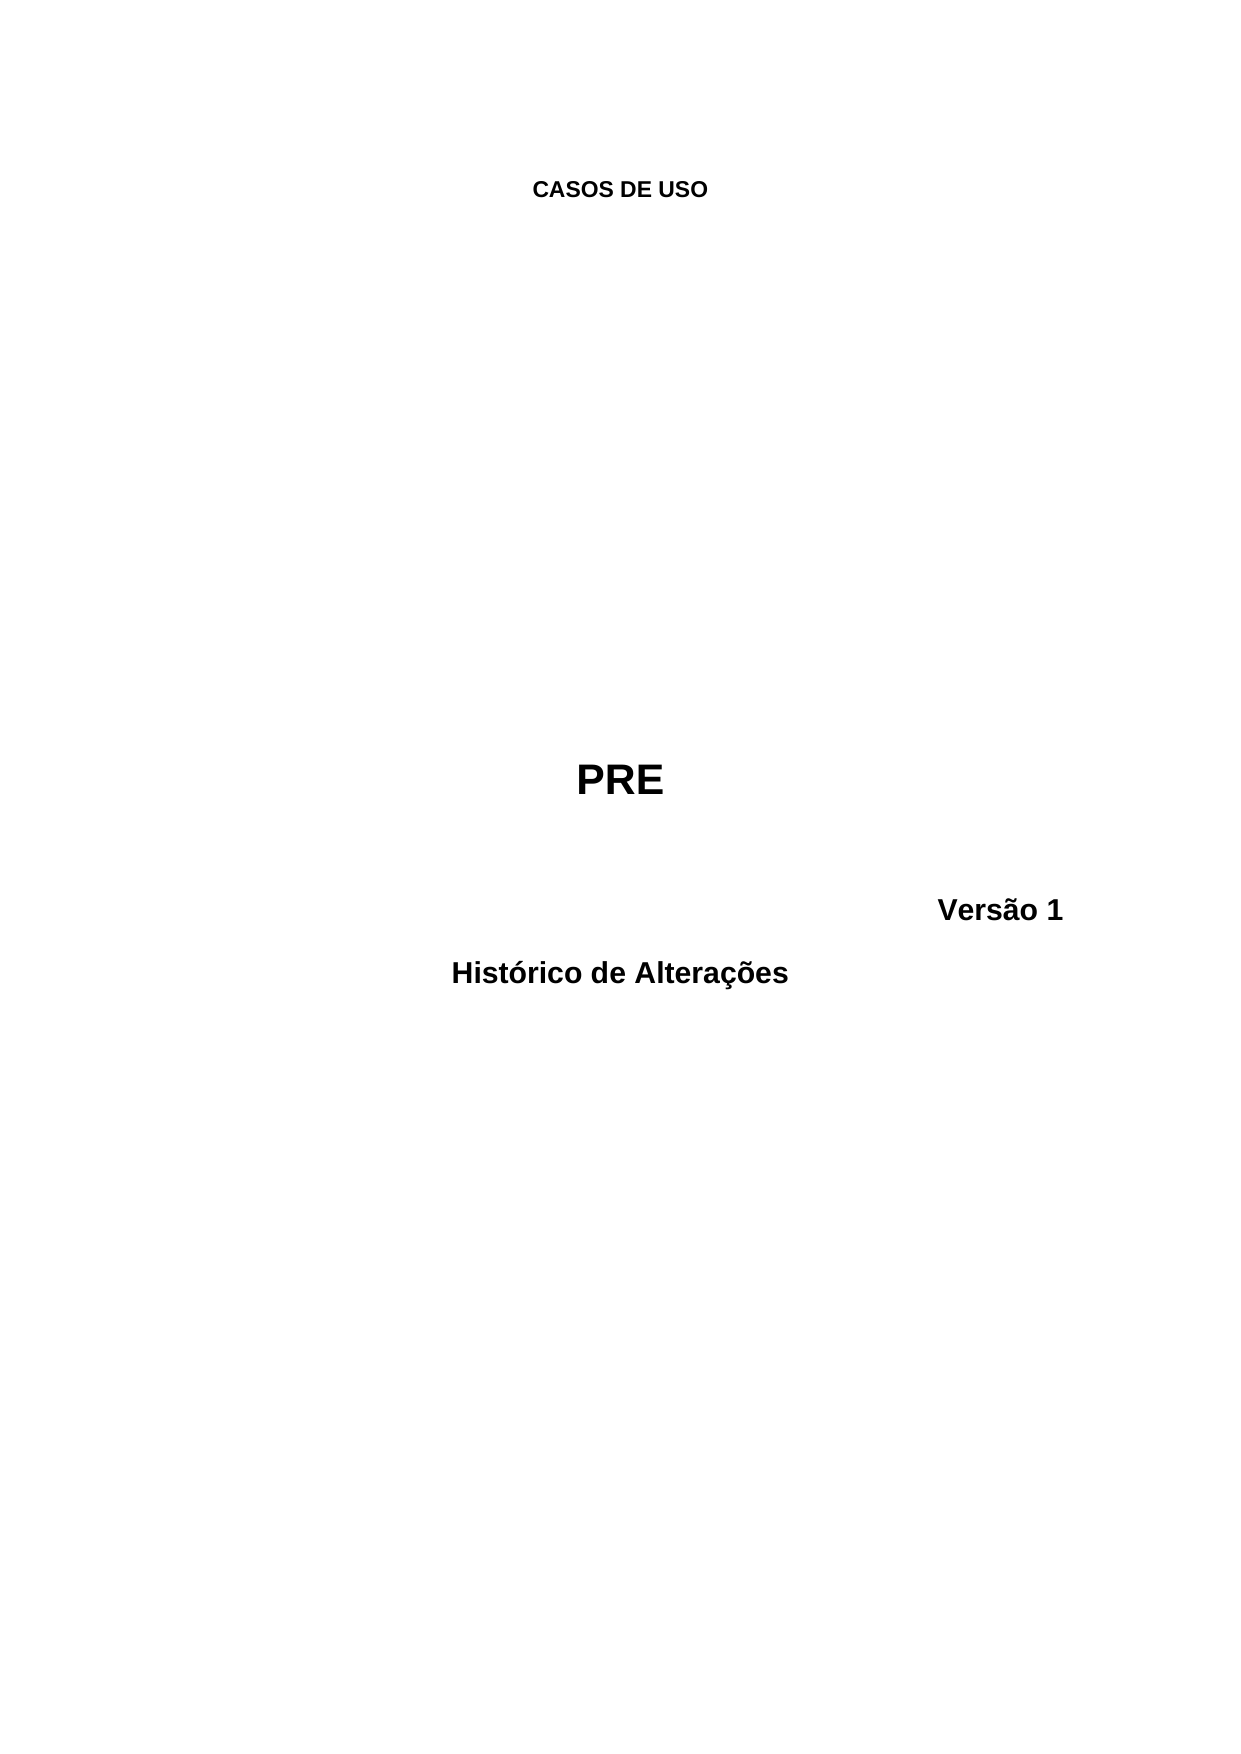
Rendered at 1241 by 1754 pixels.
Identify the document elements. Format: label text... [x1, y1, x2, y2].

text CASOS DE USO [177, 176, 1063, 203]
text Versão 1 [177, 892, 1063, 927]
text PRE [177, 755, 1063, 804]
text Histórico de Alterações [177, 955, 1063, 990]
